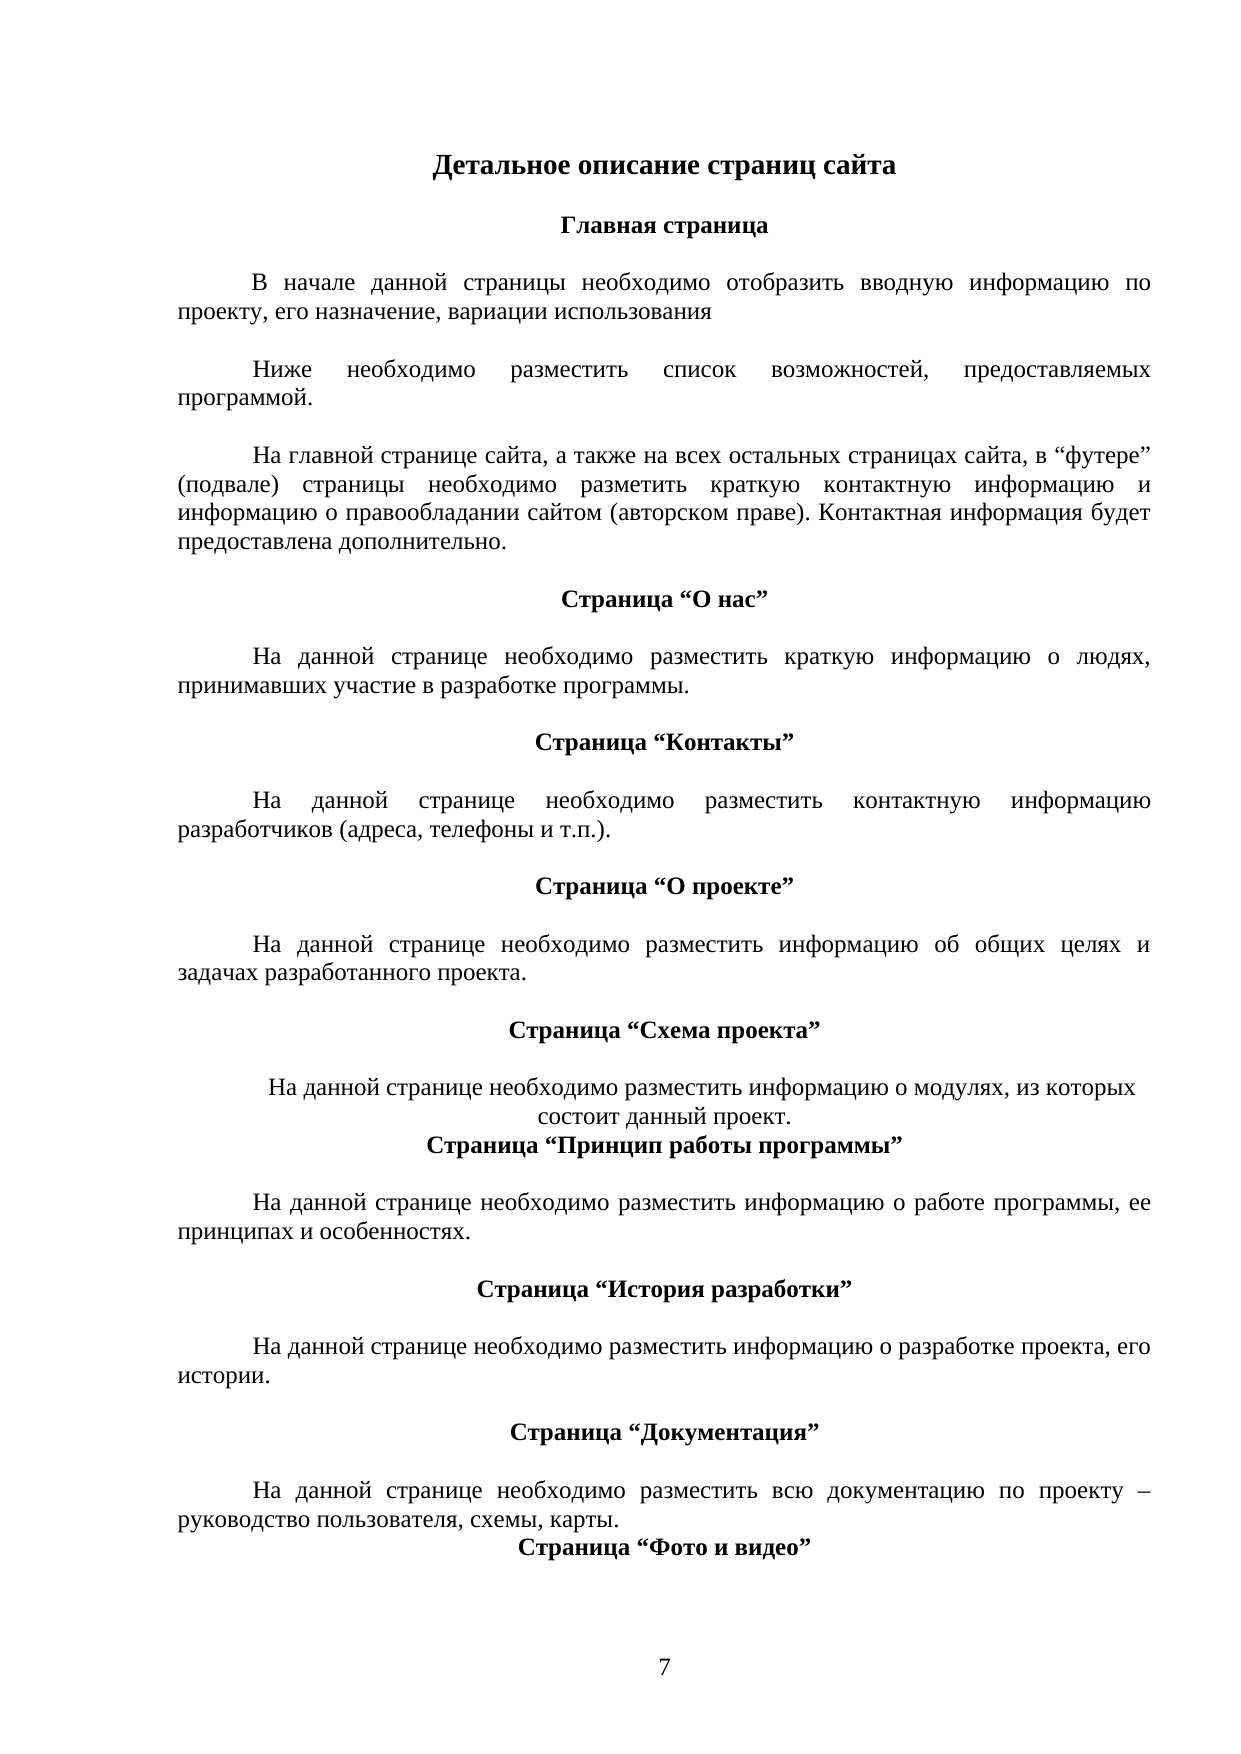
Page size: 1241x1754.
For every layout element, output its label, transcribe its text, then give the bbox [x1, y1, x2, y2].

text На главной странице сайта, а также на всех остальных страницах сайта, в “футере” (подвале) страницы необходимо разметить краткую контактную информацию и информацию о правообладании сайтом (авторском праве). Контактная информация будет предоставлена дополнительно. [177, 440, 1152, 555]
text Страница “Фото и видео” [177, 1532, 1152, 1561]
text Страница “Схема проекта” [177, 986, 1152, 1044]
text На данной странице необходимо разместить краткую информацию о людях, принимавших участие в разработке программы. [177, 641, 1152, 699]
text На данной странице необходимо разместить контактную информацию разработчиков (адреса, телефоны и т.п.). [177, 785, 1152, 842]
text На данной странице необходимо разместить информацию о модулях, из которых состоит данный проект. Страница “Принцип работы программы” [177, 1072, 1152, 1159]
text На данной странице необходимо разместить всю документацию по проекту – руководство пользователя, схемы, карты. [177, 1475, 1152, 1532]
text В начале данной страницы необходимо отобразить вводную информацию по проекту, его назначение, вариации использования [177, 267, 1152, 354]
text Страница “Контакты” [177, 699, 1152, 756]
text Страница “О проекте” [177, 871, 1152, 900]
text На данной странице необходимо разместить информацию об общих целях и задачах разработанного проекта. [177, 929, 1152, 986]
text На данной странице необходимо разместить информацию о работе программы, ее принципах и особенностях. [177, 1187, 1152, 1245]
text Ниже необходимо разместить список возможностей, предоставляемых программой. [177, 354, 1152, 411]
text Страница “Документация” [177, 1389, 1152, 1446]
text Страница “История разработки” [177, 1274, 1152, 1302]
text Главная страница [177, 210, 1152, 239]
text Страница “О нас” [177, 584, 1152, 612]
text Детальное описание страниц сайта [177, 147, 1152, 181]
text На данной странице необходимо разместить информацию о разработке проекта, его истории. [177, 1331, 1152, 1389]
